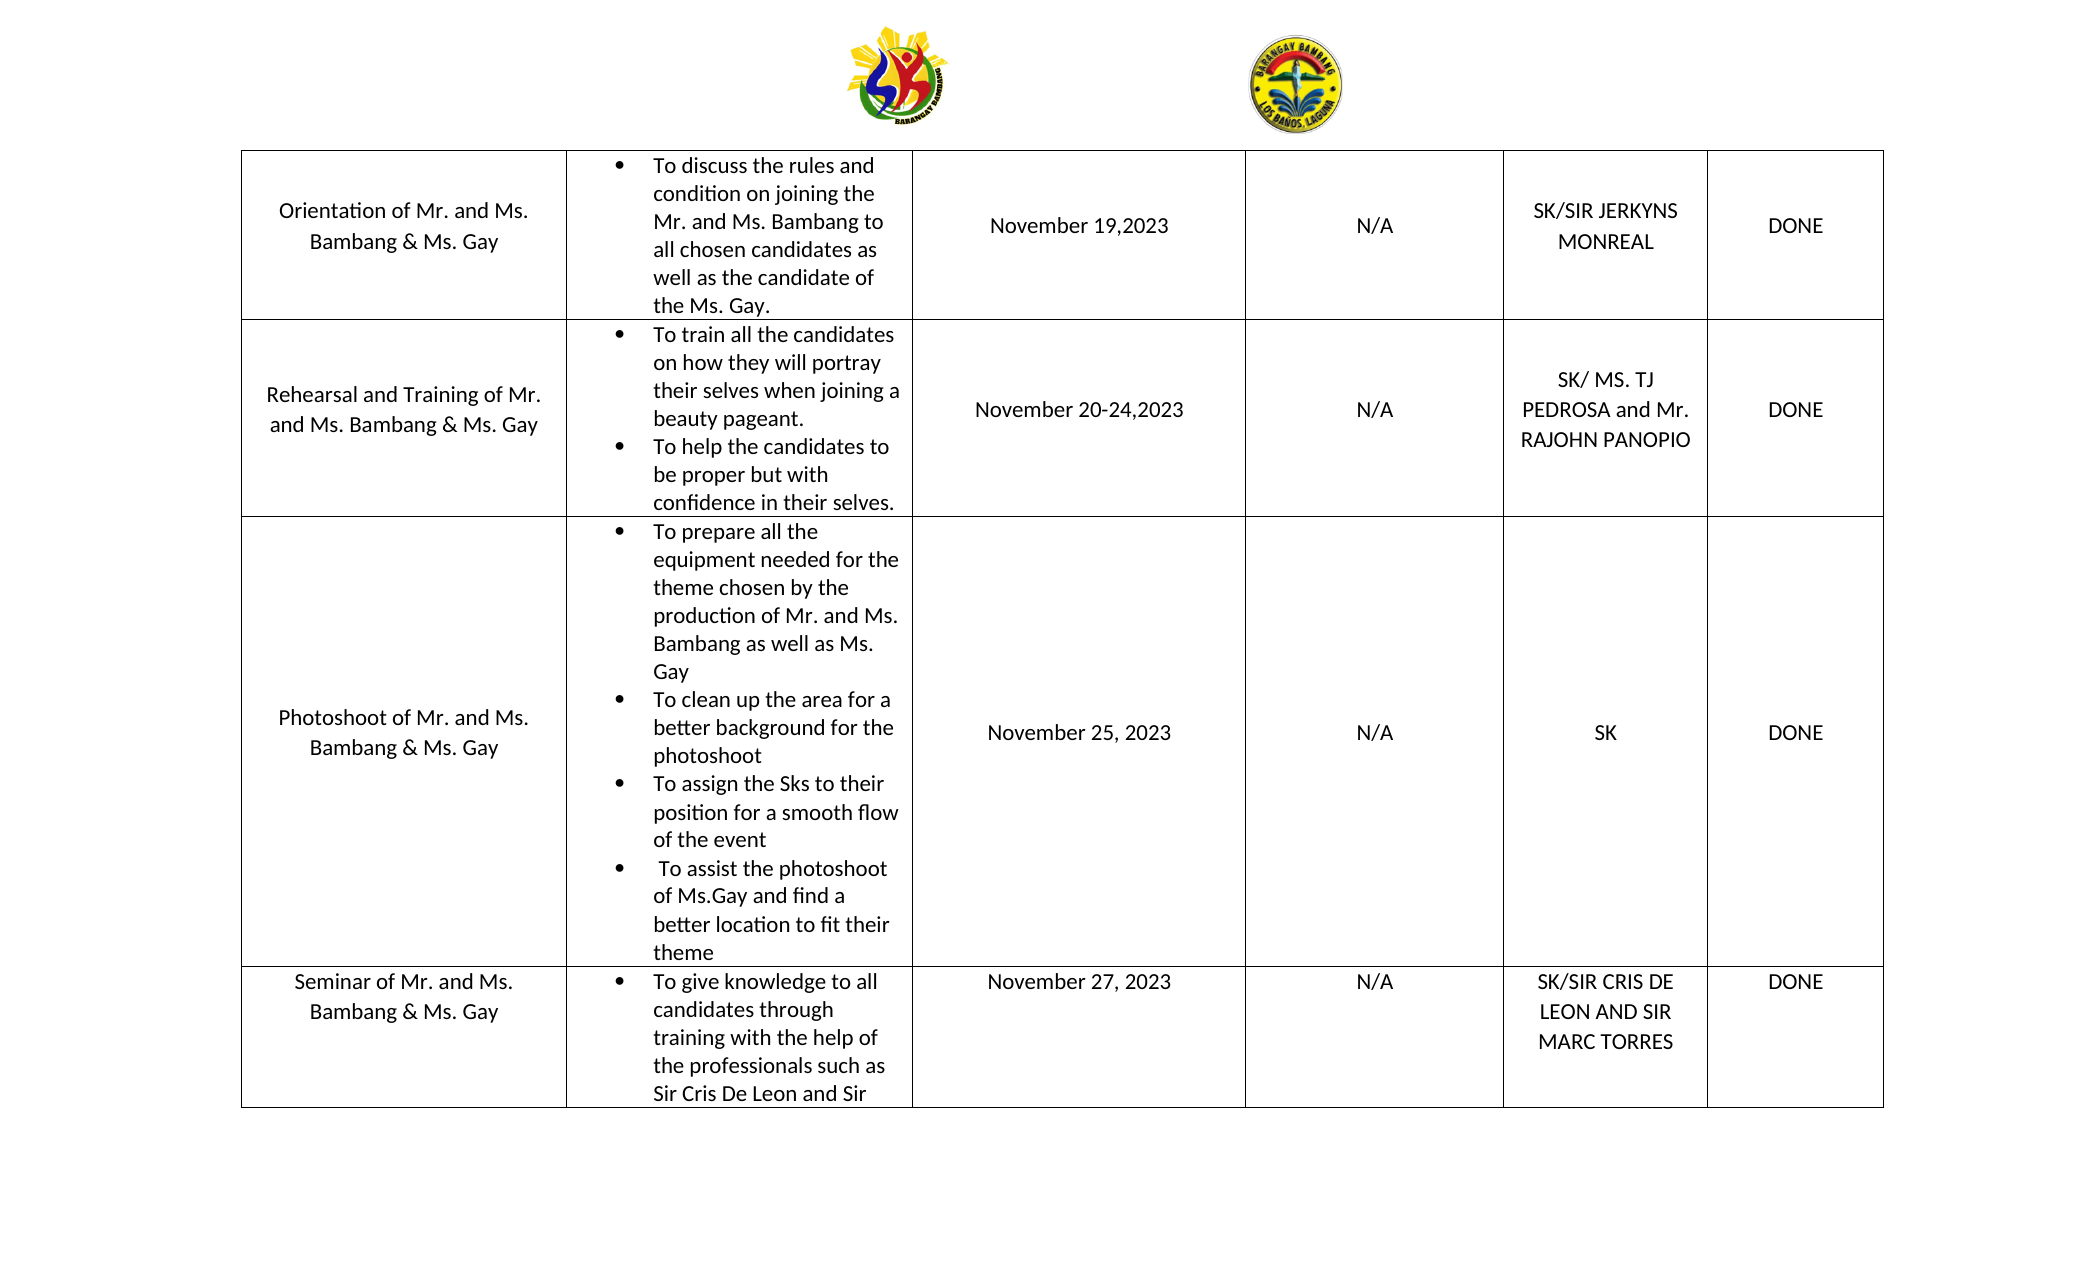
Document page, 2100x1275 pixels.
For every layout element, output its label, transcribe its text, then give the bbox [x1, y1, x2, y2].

table_cell N/A [1246, 517, 1503, 966]
table_cell SK/ MS. TJ PEDROSA and Mr. RAJOHN PANOPIO [1504, 320, 1707, 516]
table_cell To train all the candidates on how they will portray their selves when joining a beauty pageant. To help the candidates to be proper but with confidence in their selves. [567, 320, 912, 516]
table_cell SK [1504, 517, 1707, 966]
table_cell November 20-24,2023 [913, 320, 1245, 516]
table_cell Orientation of Mr. and Ms. Bambang & Ms. Gay [242, 151, 566, 319]
table_cell To discuss the rules and condition on joining the Mr. and Ms. Bambang to all chosen candidates as well as the candidate of the Ms. Gay. [567, 151, 912, 319]
table_cell N/A [1246, 320, 1503, 516]
table_cell November 27, 2023 [913, 967, 1245, 1107]
table_cell SK/SIR CRIS DE LEON AND SIR MARC TORRES [1504, 967, 1707, 1107]
table_cell November 25, 2023 [913, 517, 1245, 966]
table_cell November 19,2023 [913, 151, 1245, 319]
picture [1248, 35, 1343, 134]
picture [843, 22, 952, 131]
table_cell N/A [1246, 967, 1503, 1107]
table_cell Photoshoot of Mr. and Ms. Bambang & Ms. Gay [242, 517, 566, 966]
table_cell DONE [1708, 151, 1883, 319]
table_cell To prepare all the equipment needed for the theme chosen by the production of Mr. and Ms. Bambang as well as Ms. Gay To clean up the area for a better background for the photoshoot To assign the Sks to their position for a smooth flow of the event To assist the photoshoot of Ms.Gay and find a better location to fit their theme [567, 517, 912, 966]
table_cell DONE [1708, 517, 1883, 966]
table_cell Rehearsal and Training of Mr. and Ms. Bambang & Ms. Gay [242, 320, 566, 516]
table_cell SK/SIR JERKYNS MONREAL [1504, 151, 1707, 319]
table_cell DONE [1708, 320, 1883, 516]
table_cell DONE [1708, 967, 1883, 1107]
table_cell N/A [1246, 151, 1503, 319]
table_cell Seminar of Mr. and Ms. Bambang & Ms. Gay [242, 967, 566, 1107]
